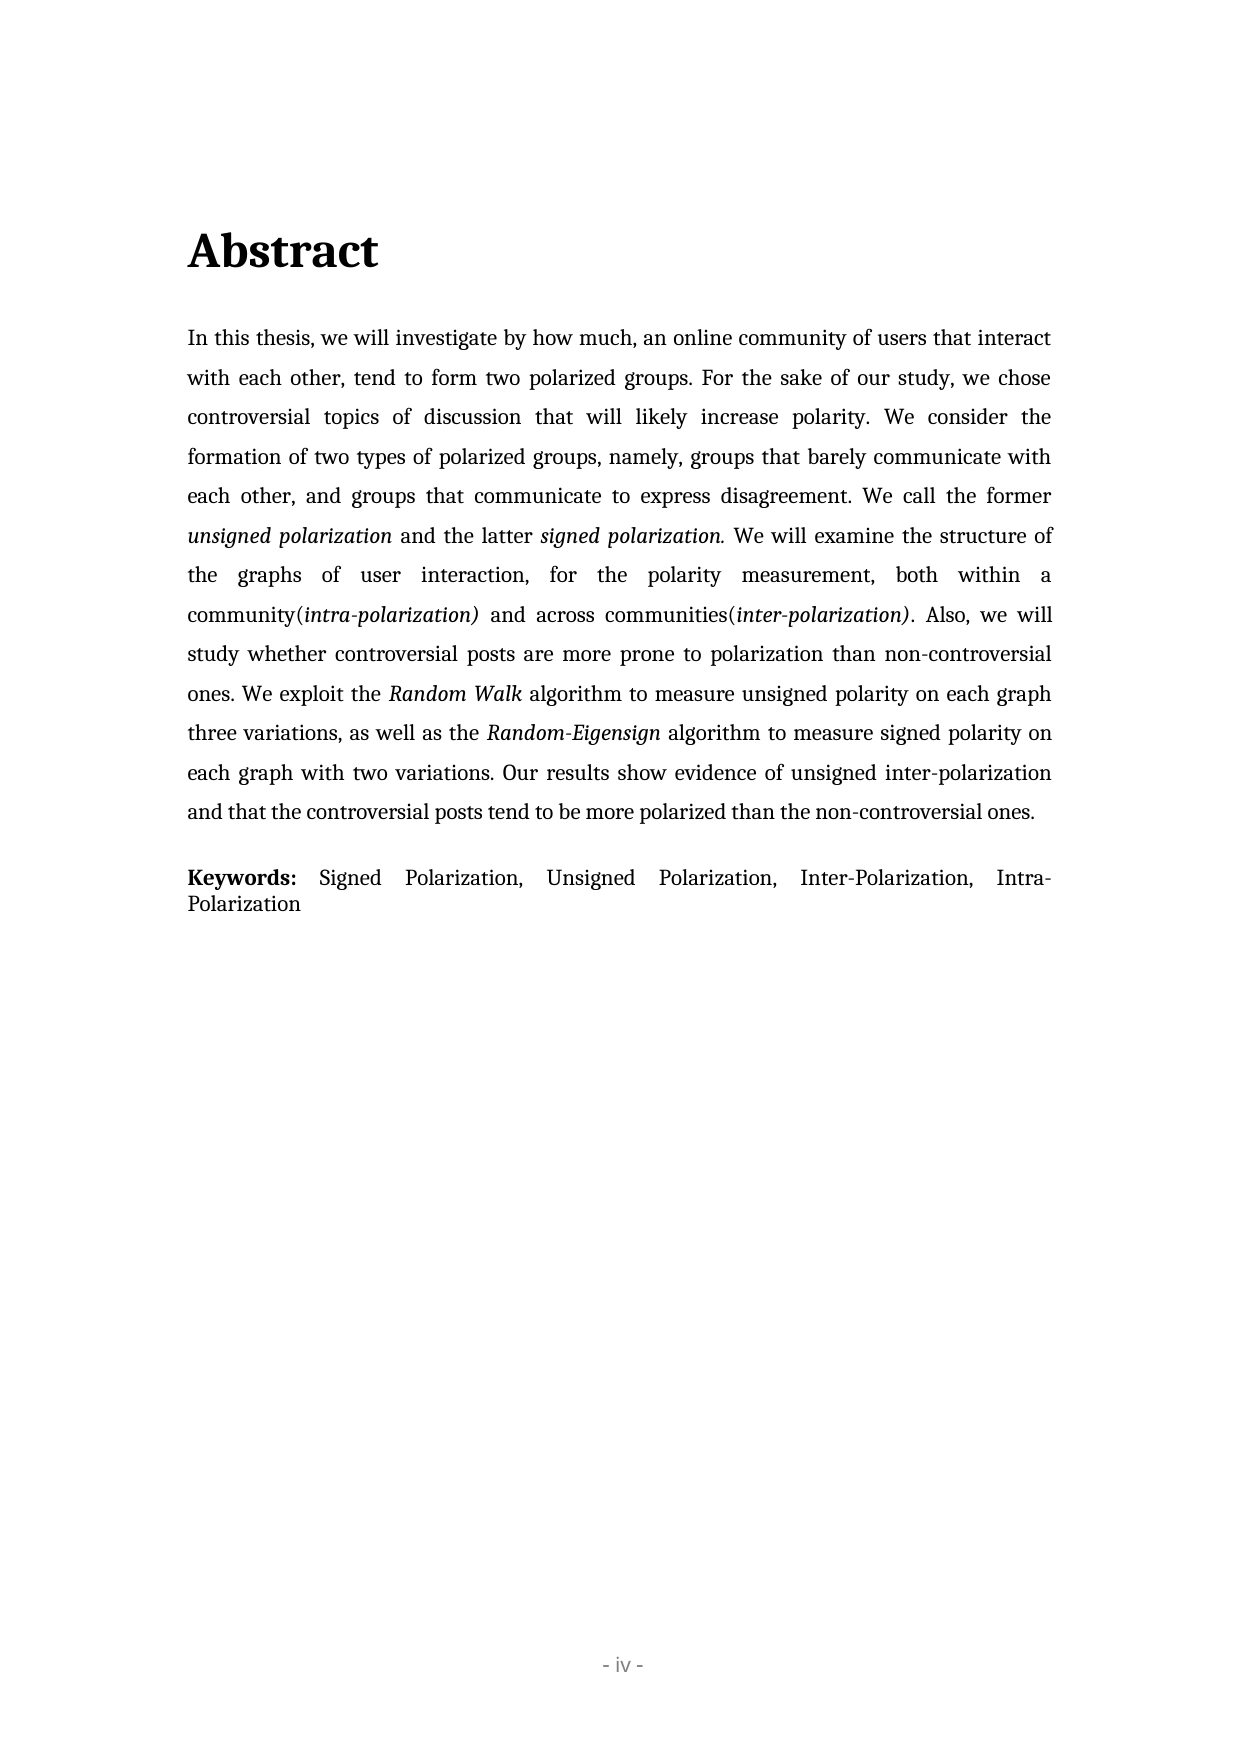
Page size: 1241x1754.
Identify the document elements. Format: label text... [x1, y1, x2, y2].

text In this thesis, we will investigate by how much, an online community of users that interact with each other, tend to form two polarized groups. For the sake of our study, we chose controversial topics of discussion that will likely increase polarity. We consider the formation of two types of polarized groups, namely, groups that barely communicate with each other, and groups that communicate to express disagreement. We call the former unsigned polarization and the latter signed polarization. We will examine the structure of the graphs of user interaction, for the polarity measurement, both within a community(intra-polarization) and across communities(inter-polarization). Also, we will study whether controversial posts are more prone to polarization than non-controversial ones. We exploit the Random Walk algorithm to measure unsigned polarity on each graph three variations, as well as the Random-Eigensign algorithm to measure signed polarity on each graph with two variations. Our results show evidence of unsigned inter-polarization and that the controversial posts tend to be more polarized than the non-controversial ones. [187, 325, 1053, 825]
text Keywords: Signed Polarization, Unsigned Polarization, Inter-Polarization, Intra-Polarization [187, 864, 1053, 917]
title Abstract [187, 237, 1053, 275]
